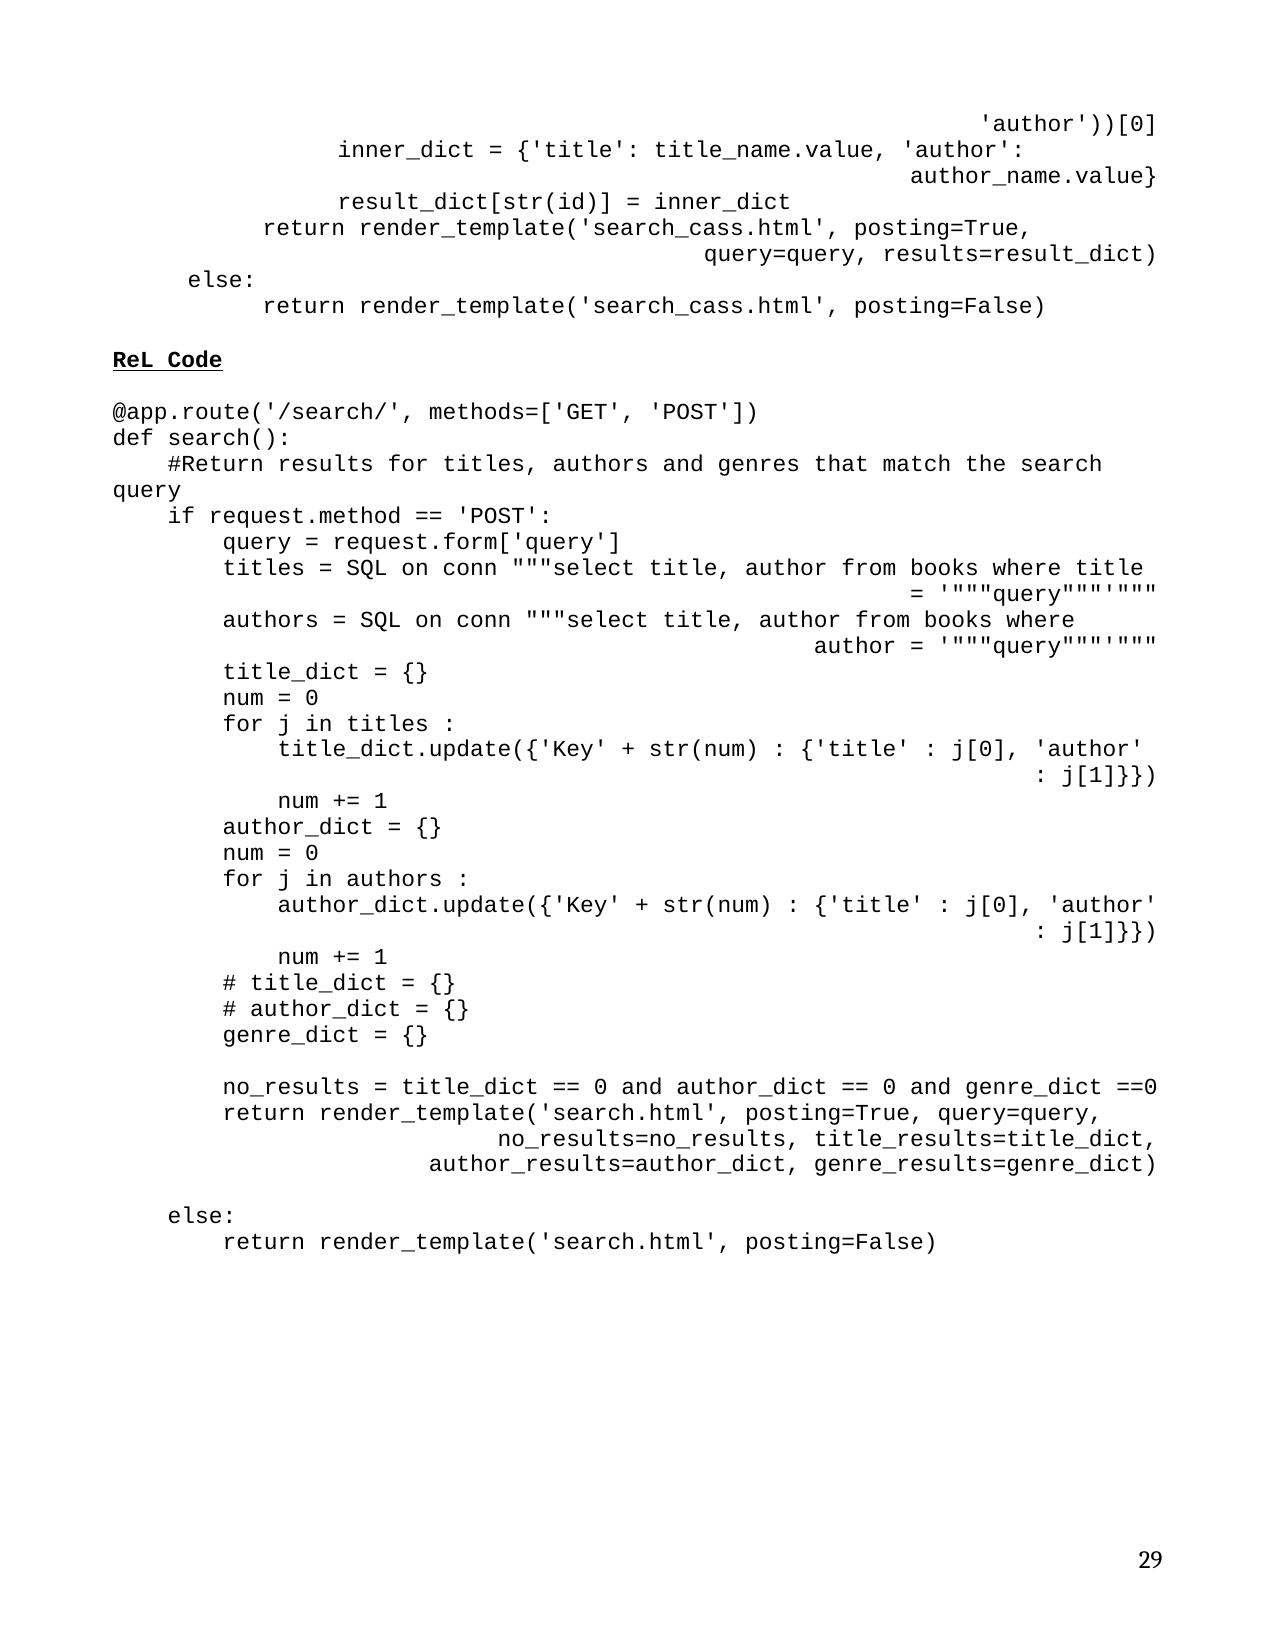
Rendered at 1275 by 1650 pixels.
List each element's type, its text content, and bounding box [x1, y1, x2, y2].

text if request.method == 'POST': [112, 504, 1162, 530]
text num = 0 [112, 842, 1162, 867]
text return render_template('search.html', posting=False) [112, 1231, 1162, 1257]
text author_results=author_dict, genre_results=genre_dict) [112, 1153, 1162, 1179]
text query=query, results=result_dict) [112, 242, 1162, 268]
text num += 1 [112, 945, 1162, 971]
text return render_template('search.html', posting=True, query=query, [112, 1101, 1162, 1127]
text genre_dict = {} [112, 1023, 1162, 1049]
text for j in titles : [112, 712, 1162, 738]
text num += 1 [112, 790, 1162, 816]
text for j in authors : [112, 867, 1162, 893]
text 'author'))[0] [112, 112, 1162, 138]
text #Return results for titles, authors and genres that match the search query [112, 452, 1162, 504]
text ReL Code [112, 349, 1162, 375]
text def search(): [112, 427, 1162, 452]
text return render_template('search_cass.html', posting=True, [112, 216, 1162, 242]
text titles = SQL on conn """select title, author from books where title [112, 556, 1162, 582]
text # author_dict = {} [112, 997, 1162, 1023]
text author_name.value} [112, 164, 1162, 190]
text return render_template('search_cass.html', posting=False) [112, 294, 1162, 320]
text @app.route('/search/', methods=['GET', 'POST']) [112, 401, 1162, 427]
text authors = SQL on conn """select title, author from books where [112, 608, 1162, 634]
text title_dict.update({'Key' + str(num) : {'title' : j[0], 'author' [112, 738, 1162, 764]
text num = 0 [112, 686, 1162, 712]
text : j[1]}}) [112, 919, 1162, 945]
text author_dict = {} [112, 816, 1162, 842]
text no_results = title_dict == 0 and author_dict == 0 and genre_dict ==0 [112, 1075, 1162, 1101]
text = '"""query"""'""" [112, 582, 1162, 608]
text query = request.form['query'] [112, 530, 1162, 556]
text no_results=no_results, title_results=title_dict, [112, 1127, 1162, 1153]
text title_dict = {} [112, 660, 1162, 686]
text result_dict[str(id)] = inner_dict [112, 190, 1162, 216]
text # title_dict = {} [112, 971, 1162, 997]
text else: [112, 268, 1162, 294]
text author_dict.update({'Key' + str(num) : {'title' : j[0], 'author' [112, 893, 1162, 919]
text else: [112, 1205, 1162, 1231]
text inner_dict = {'title': title_name.value, 'author': [112, 138, 1162, 164]
text author = '"""query"""'""" [112, 634, 1162, 660]
text : j[1]}}) [112, 764, 1162, 790]
